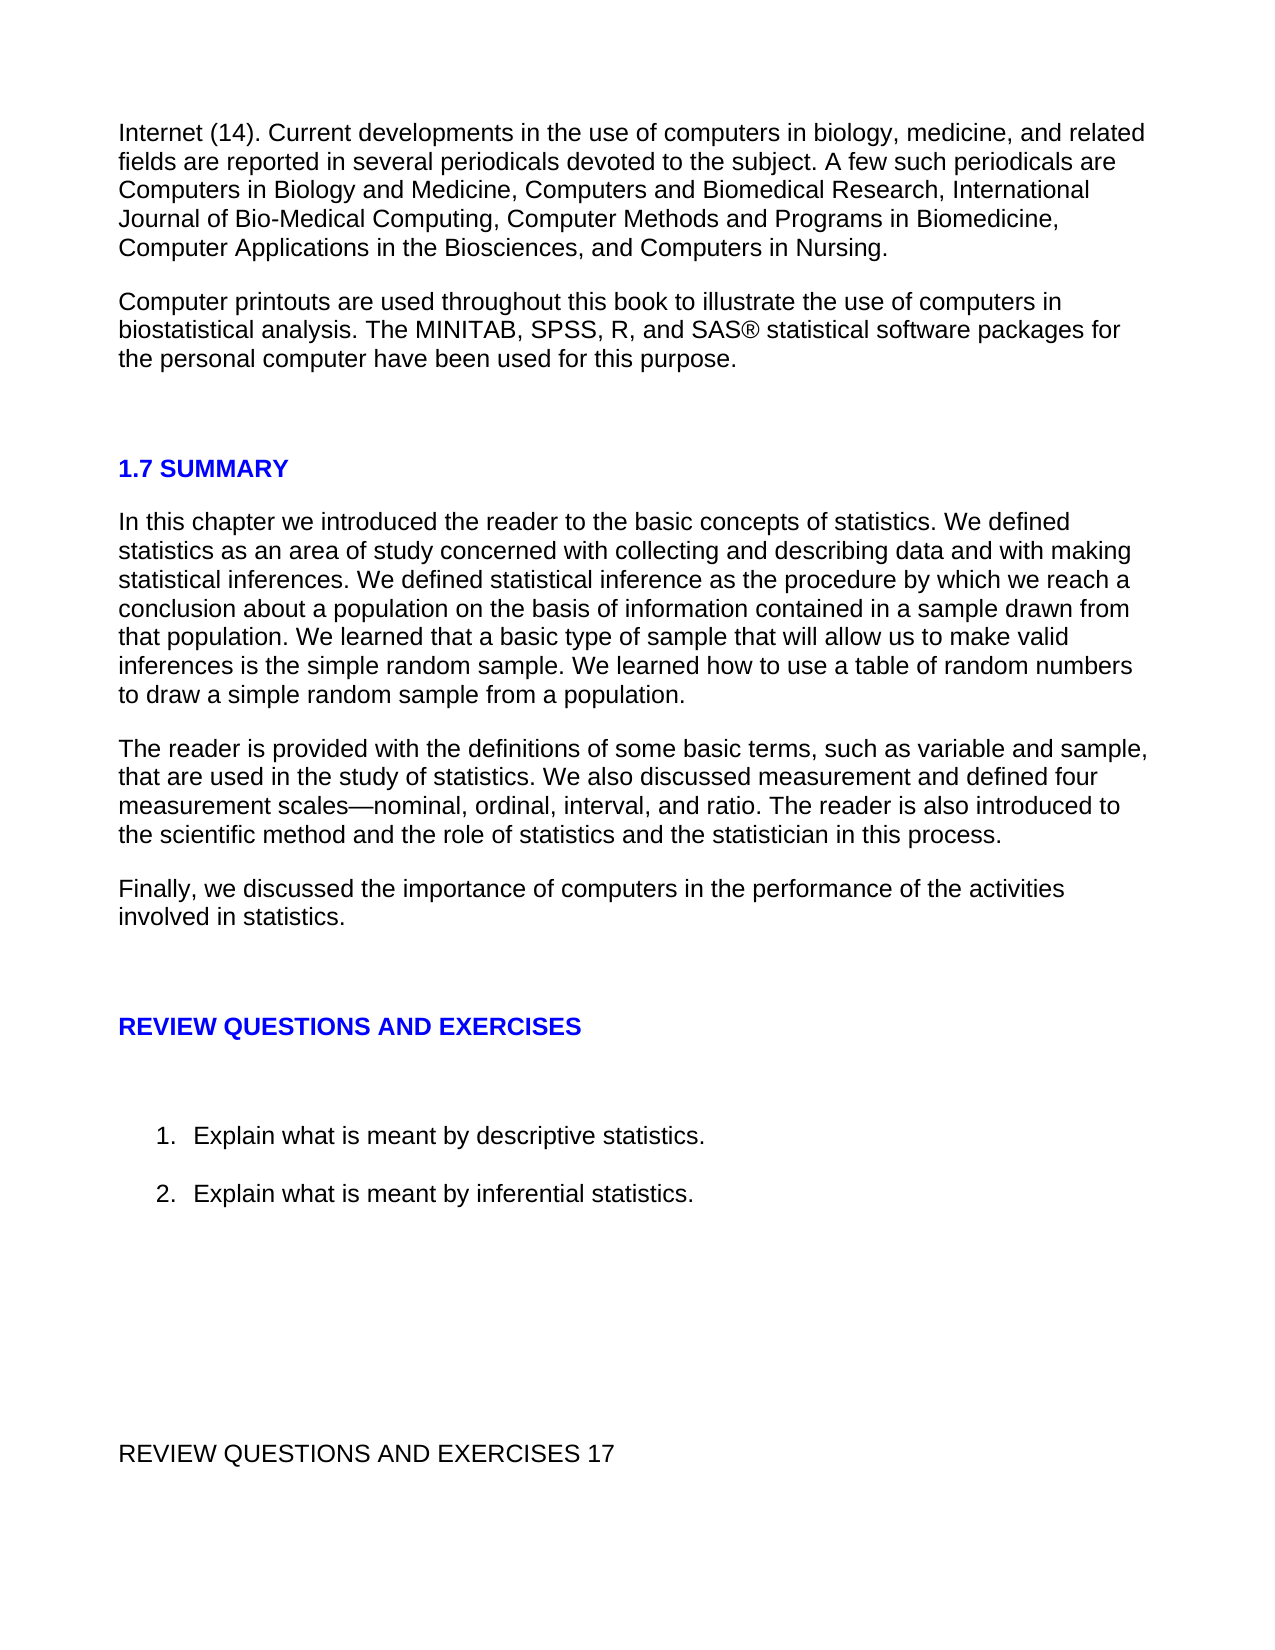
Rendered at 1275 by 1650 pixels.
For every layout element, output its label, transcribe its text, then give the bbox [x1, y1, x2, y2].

list Explain what is meant by descriptive statistics. [156, 1121, 1157, 1179]
text In this chapter we introduced the reader to the basic concepts of statistics. We defined statistics as an area of study concerned with collecting and describing data and with making statistical inferences. We defined statistical inference as the procedure by which we reach a conclusion about a population on the basis of information contained in a sample drawn from that population. We learned that a basic type of sample that will allow us to make valid inferences is the simple random sample. We learned how to use a table of random numbers to draw a simple random sample from a population. [118, 507, 1157, 709]
text Computer printouts are used throughout this book to illustrate the use of computers in biostatistical analysis. The MINITAB, SPSS, R, and SAS® statistical software packages for the personal computer have been used for this purpose. [118, 287, 1157, 373]
text 1.7 SUMMARY [118, 454, 1157, 482]
text REVIEW QUESTIONS AND EXERCISES [118, 1012, 1157, 1041]
text Finally, we discussed the importance of computers in the performance of the activities involved in statistics. [118, 874, 1157, 931]
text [118, 118, 1157, 262]
list Explain what is meant by inferential statistics. [156, 1179, 1157, 1236]
text The reader is provided with the definitions of some basic terms, such as variable and sample, that are used in the study of statistics. We also discussed measurement and defined four measurement scales—nominal, ordinal, interval, and ratio. The reader is also introduced to the scientific method and the role of statistics and the statistician in this process. [118, 734, 1157, 849]
text REVIEW QUESTIONS AND EXERCISES 17 [118, 1439, 1157, 1468]
